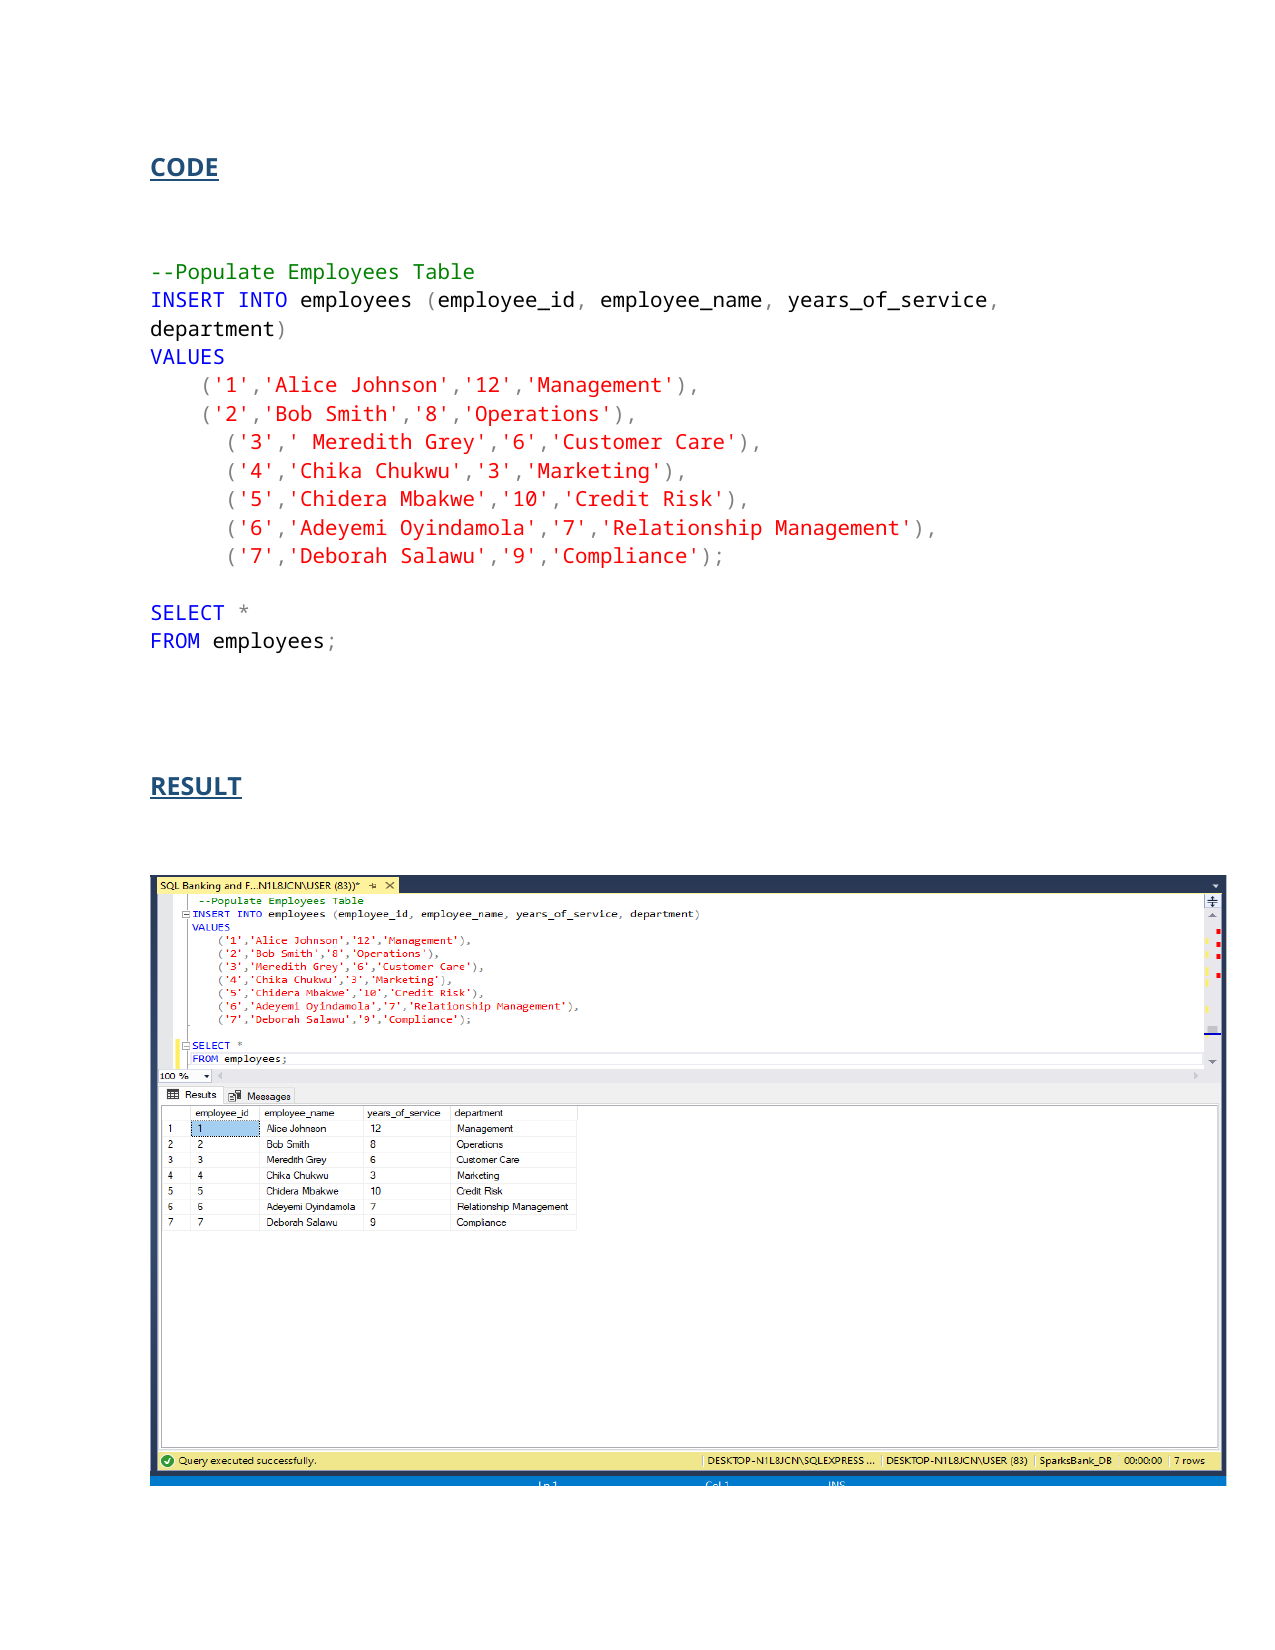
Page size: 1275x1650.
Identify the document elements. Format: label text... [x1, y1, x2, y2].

text ('3',' Meredith Grey','6','Customer Care'), [150, 427, 1125, 456]
text RESULT [150, 768, 1125, 802]
text ('6','Adeyemi Oyindamola','7','Relationship Management'), [150, 513, 1125, 541]
text ('1','Alice Johnson','12','Management'), [150, 371, 1125, 399]
text ('4','Chika Chukwu','3','Marketing'), [150, 456, 1125, 484]
text SELECT * [150, 598, 1125, 627]
text FROM employees; [150, 627, 1125, 655]
text VALUES [150, 342, 1125, 371]
text ('2','Bob Smith','8','Operations'), [150, 399, 1125, 427]
text INSERT INTO employees (employee_id, employee_name, years_of_service, department) [150, 285, 1125, 342]
text --Populate Employees Table [150, 257, 1125, 285]
text ('5','Chidera Mbakwe','10','Credit Risk'), [150, 484, 1125, 513]
text ('7','Deborah Salawu','9','Compliance'); [150, 541, 1125, 570]
text CODE [150, 150, 1125, 184]
picture [150, 875, 1227, 1486]
